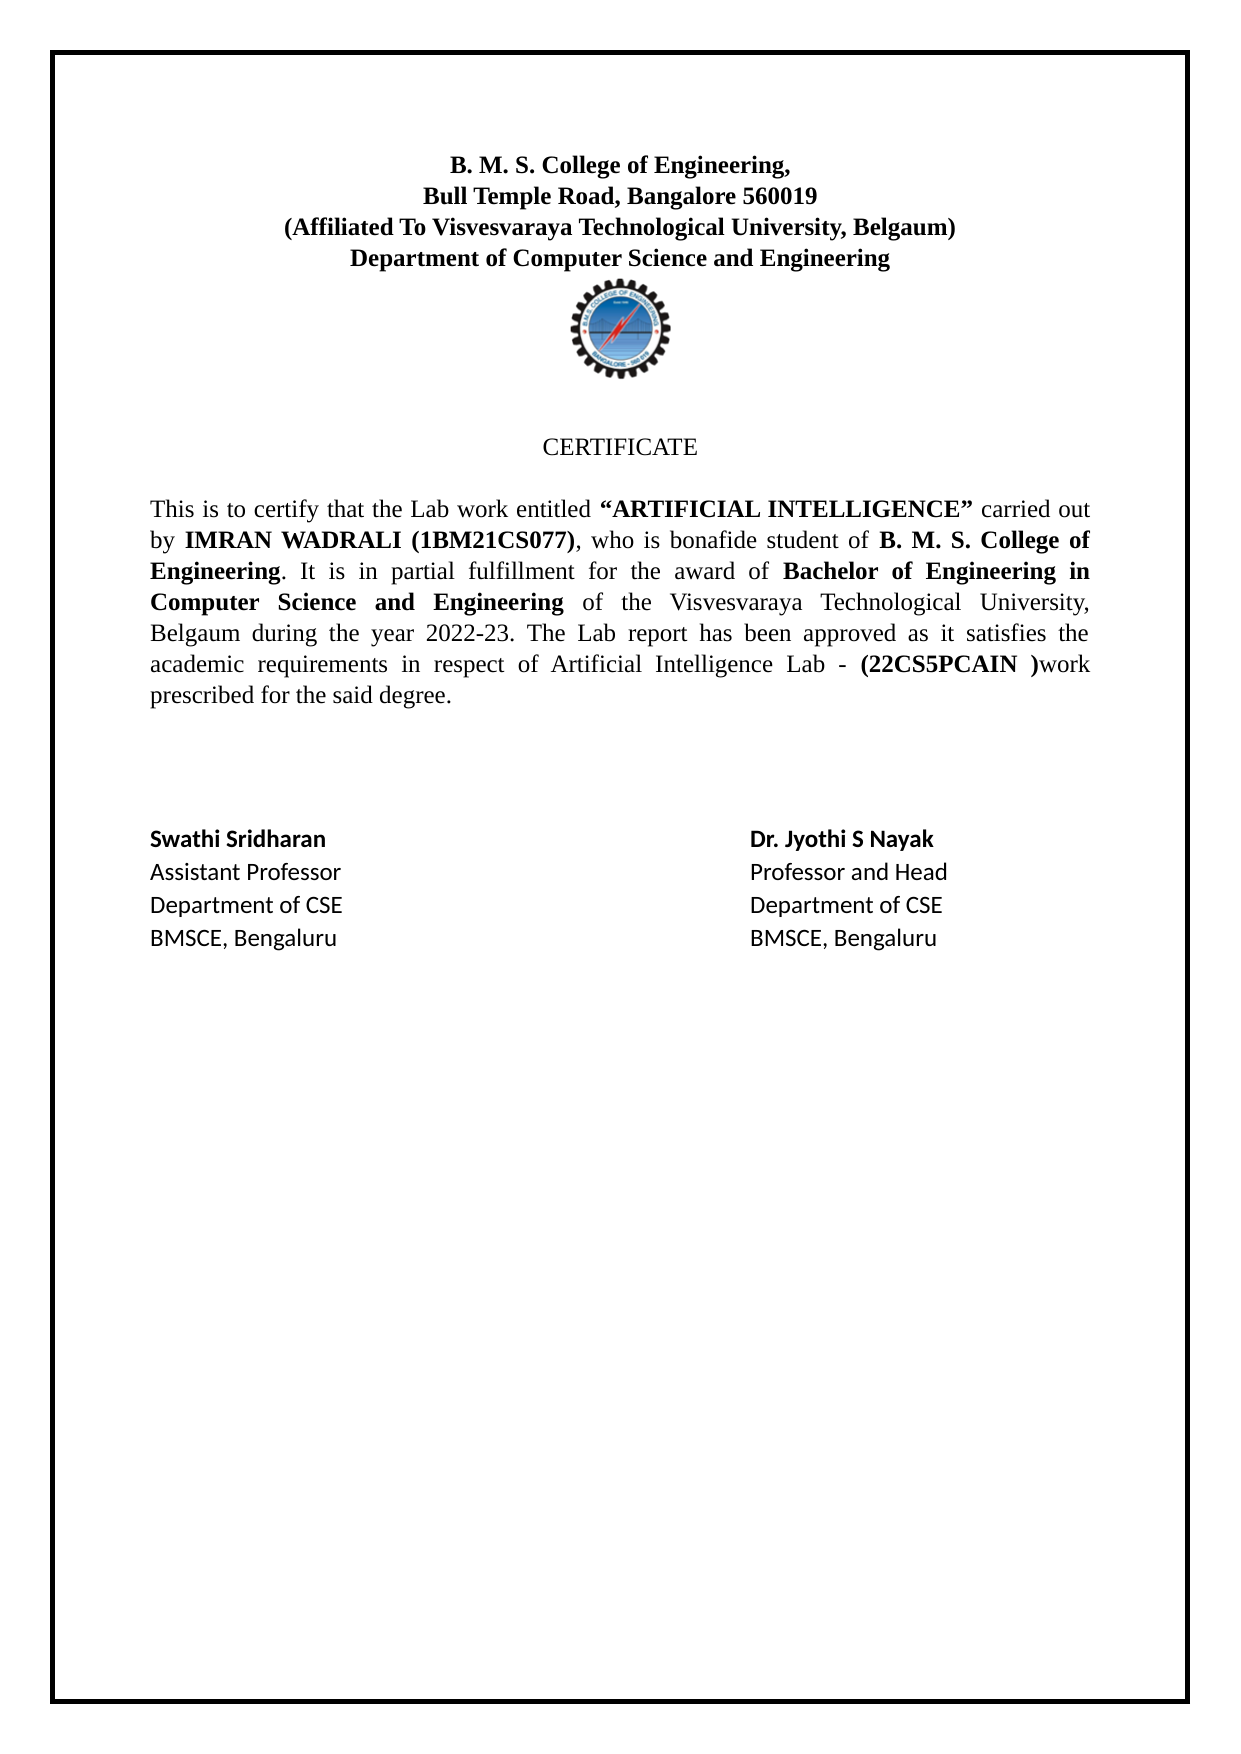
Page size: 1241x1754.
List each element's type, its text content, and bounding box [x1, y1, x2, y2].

text This is to certify that the Lab work entitled “ARTIFICIAL INTELLIGENCE” carried out by IMRAN WADRALI (1BM21CS077), who is bonafide student of B. M. S. College of Engineering. It is in partial fulfillment for the award of Bachelor of Engineering in Computer Science and Engineering of the Visvesvaraya Technological University, Belgaum during the year 2022-23. The Lab report has been approved as it satisfies the academic requirements in respect of Artificial Intelligence Lab - (22CS5PCAIN )work prescribed for the said degree. [150, 494, 1090, 709]
text Swathi Sridharan Dr. Jyothi S Nayak [150, 823, 1090, 854]
picture [566, 274, 675, 383]
text Bull Temple Road, Bangalore 560019 [150, 181, 1090, 210]
text BMSCE, Bengaluru BMSCE, Bengaluru [150, 922, 1090, 953]
text B. M. S. College of Engineering, [150, 150, 1090, 179]
text Department of CSE Department of CSE [150, 889, 1090, 920]
text Department of Computer Science and Engineering [150, 243, 1090, 272]
text (Affiliated To Visvesvaraya Technological University, Belgaum) [150, 212, 1090, 241]
text Assistant Professor Professor and Head [150, 856, 1090, 887]
text CERTIFICATE [150, 432, 1090, 461]
